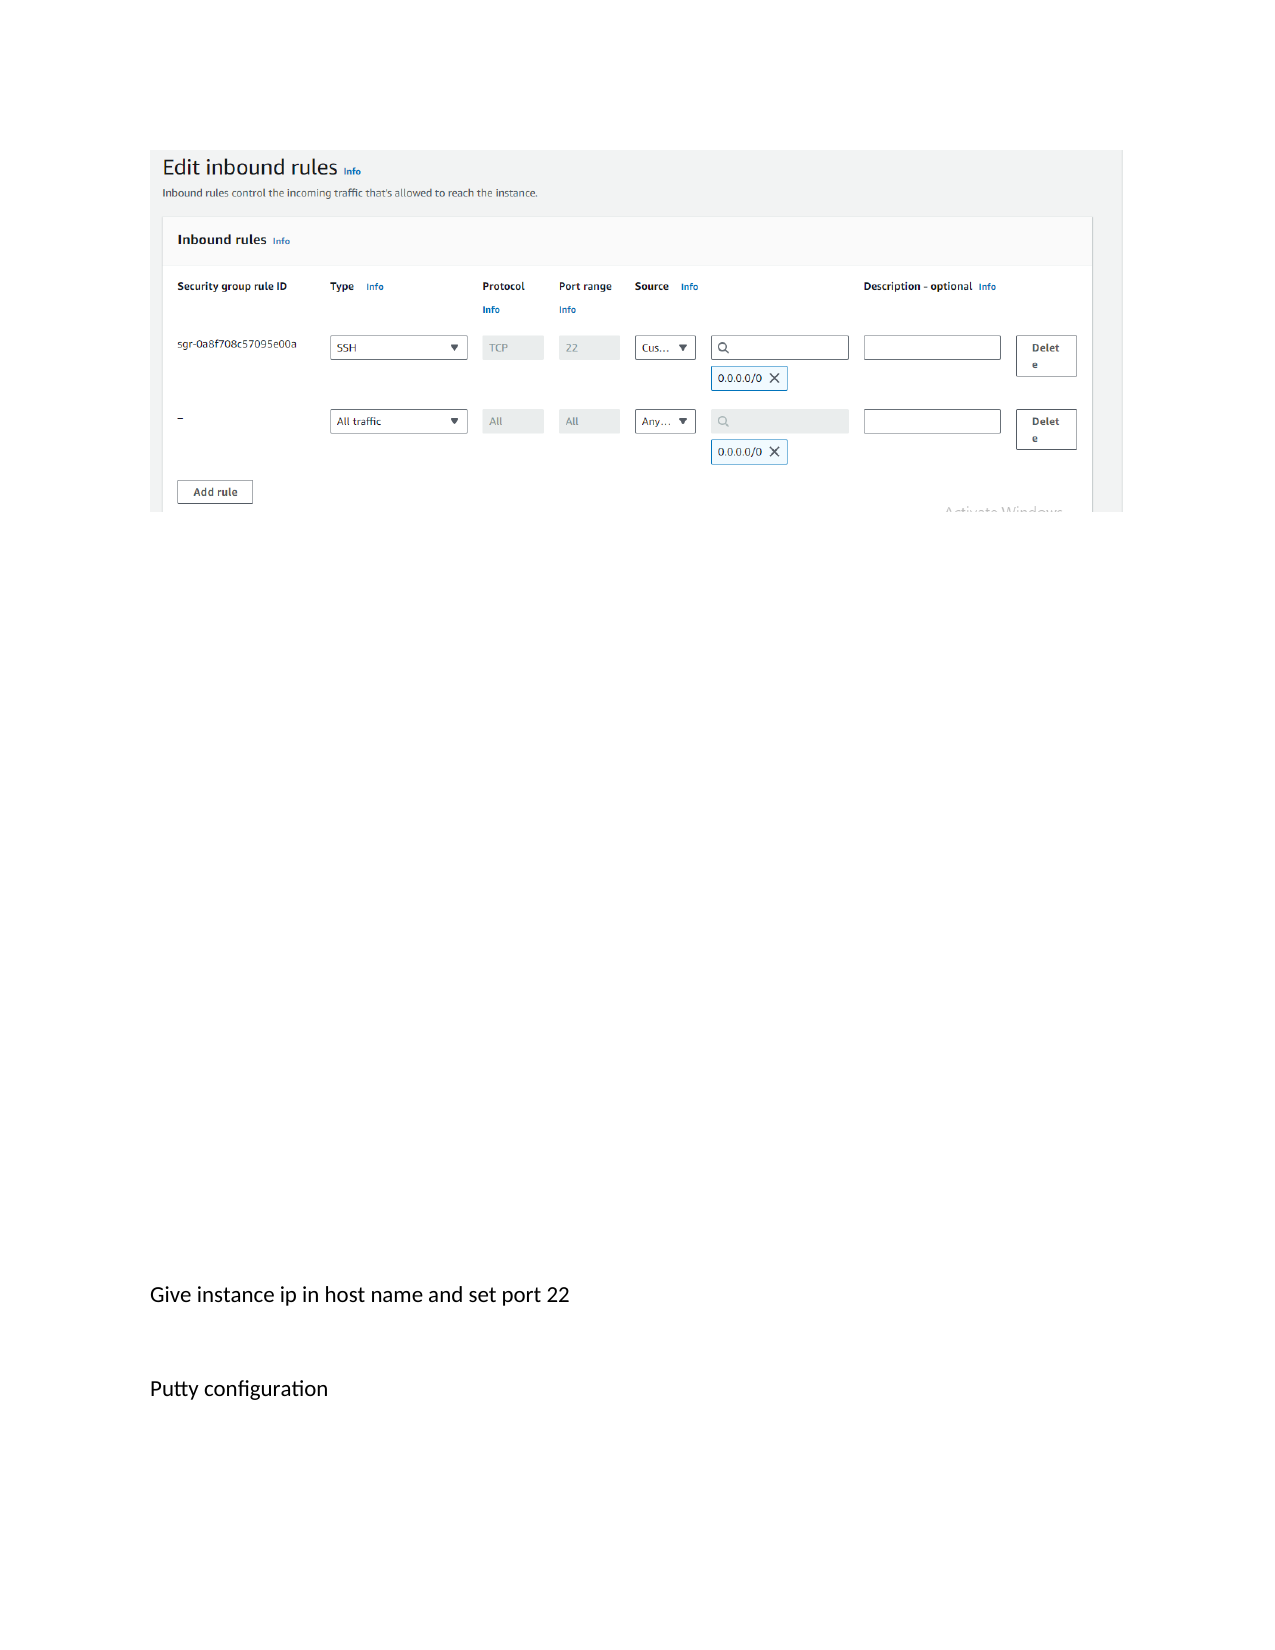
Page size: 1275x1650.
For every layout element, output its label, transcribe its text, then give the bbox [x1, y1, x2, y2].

text Putty configuration [150, 1374, 1125, 1402]
picture [150, 150, 1125, 512]
text Give instance ip in host name and set port 22 [150, 1280, 1125, 1308]
